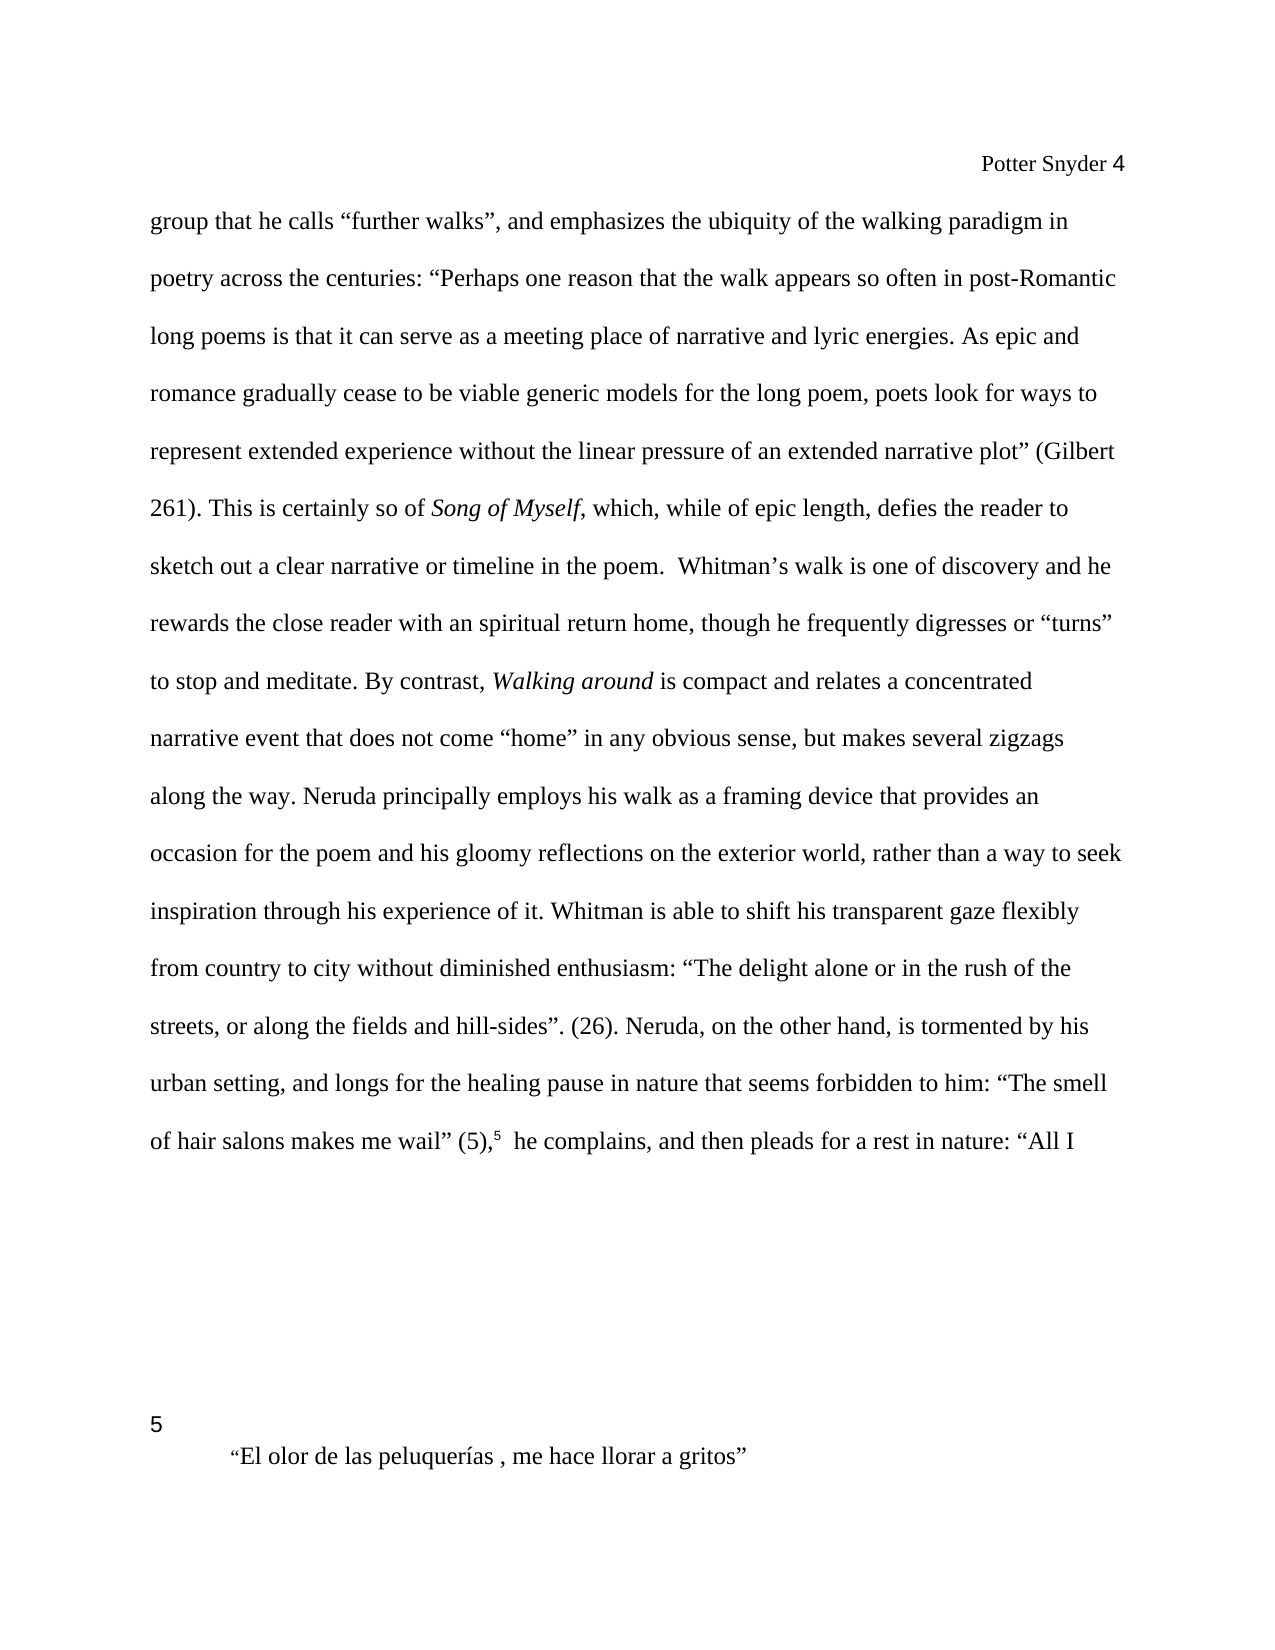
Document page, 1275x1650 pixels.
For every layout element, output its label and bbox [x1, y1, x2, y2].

text [150, 206, 1125, 1212]
